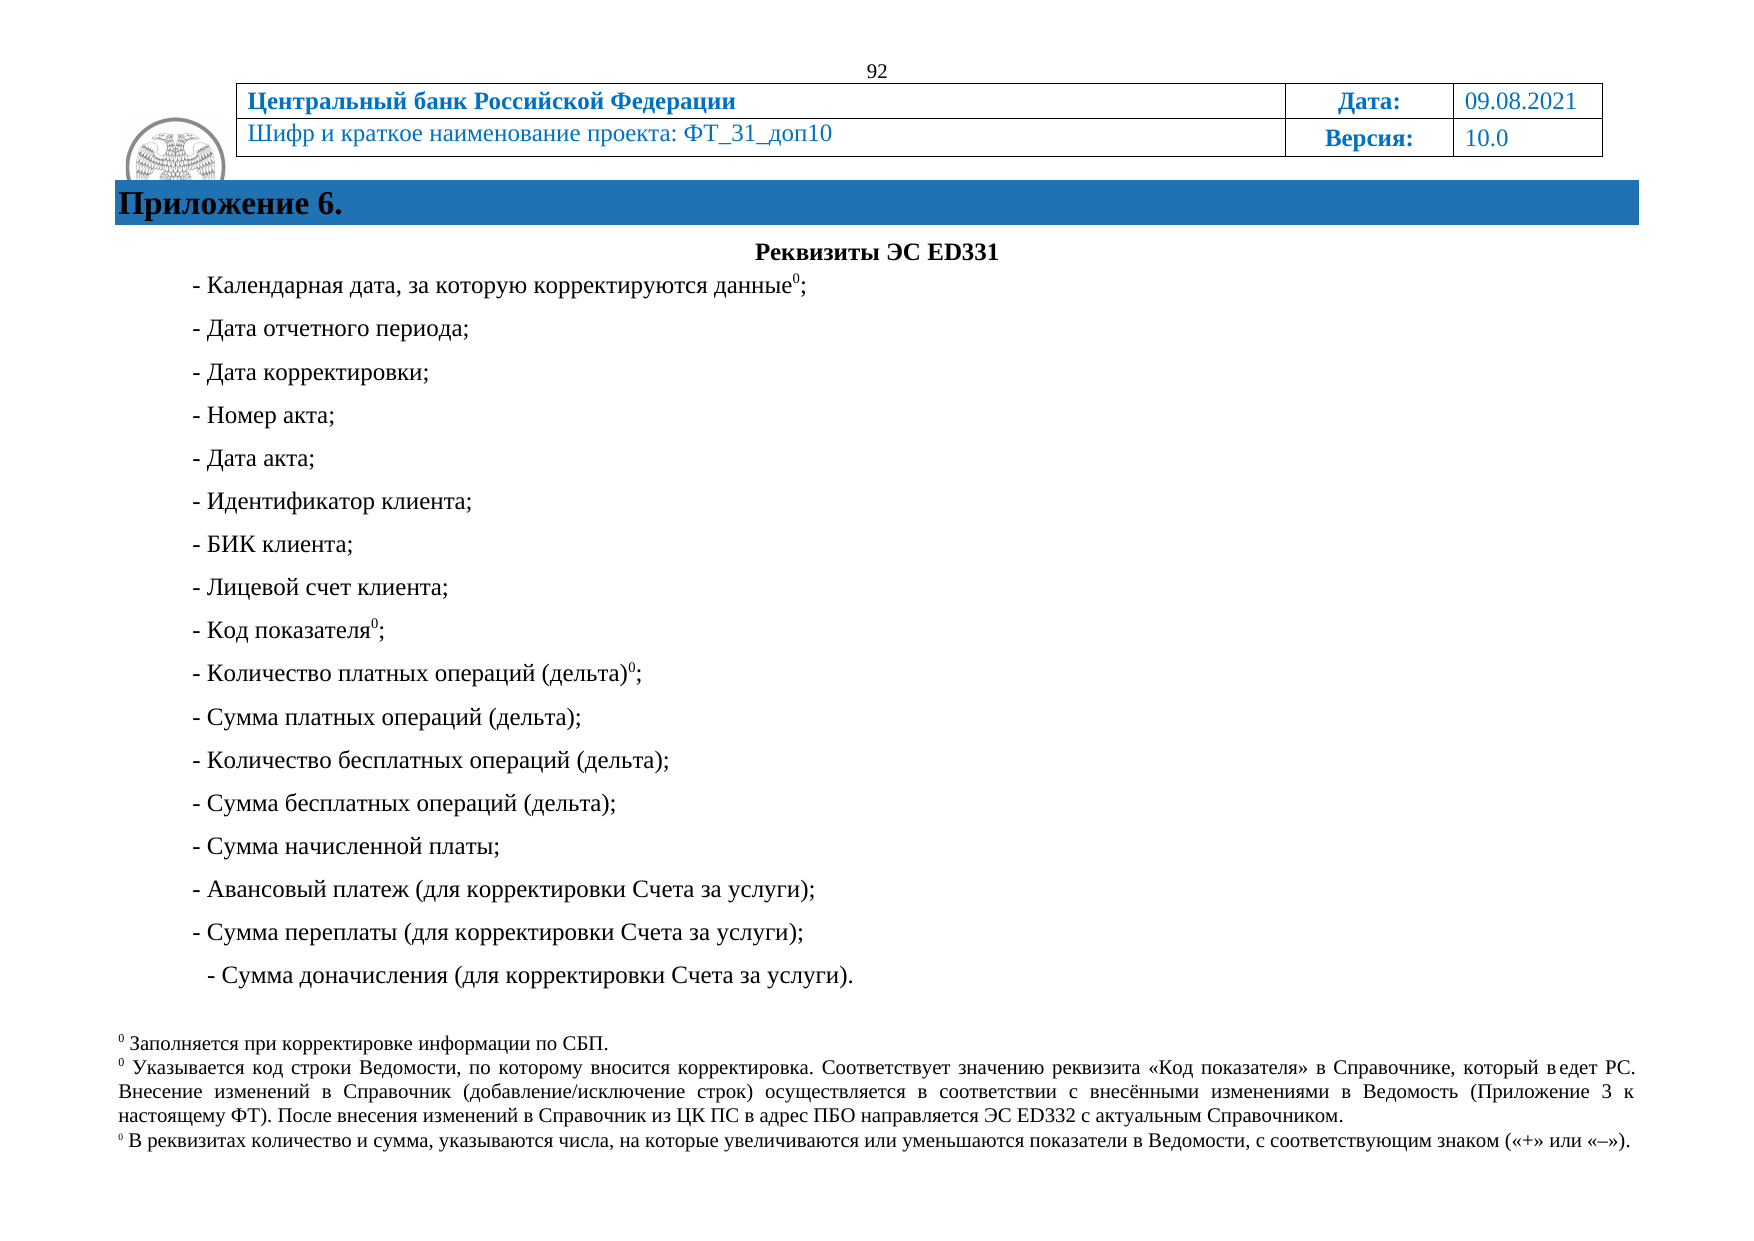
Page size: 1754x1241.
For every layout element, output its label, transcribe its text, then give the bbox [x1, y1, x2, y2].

text - БИК клиента; [118, 529, 1636, 558]
text - Сумма доначисления (для корректировки Счета за услуги). [118, 960, 1636, 989]
text - Количество платных операций (дельта); [118, 658, 1636, 687]
text - Дата корректировки; [118, 357, 1636, 385]
text - Дата акта; [118, 443, 1636, 472]
text - Авансовый платеж (для корректировки Счета за услуги); [118, 874, 1636, 903]
text - Количество бесплатных операций (дельта); [118, 745, 1636, 773]
text - Сумма начисленной платы; [118, 831, 1636, 860]
text - Код показателя; [118, 615, 1636, 644]
text - Идентификатор клиента; [118, 486, 1636, 515]
picture [125, 117, 228, 180]
text - Сумма платных операций (дельта); [118, 702, 1636, 730]
text - Номер акта; [118, 400, 1636, 428]
text - Дата отчетного периода; [118, 313, 1636, 342]
text - Лицевой счет клиента; [118, 572, 1636, 601]
text - Сумма переплаты (для корректировки Счета за услуги); [118, 917, 1636, 946]
text Реквизиты ЭС ED331 [118, 237, 1636, 266]
subtitle Приложение 6. [118, 184, 1636, 222]
text - Календарная дата, за которую корректируются данные; [118, 270, 1636, 299]
text - Сумма бесплатных операций (дельта); [118, 788, 1636, 817]
